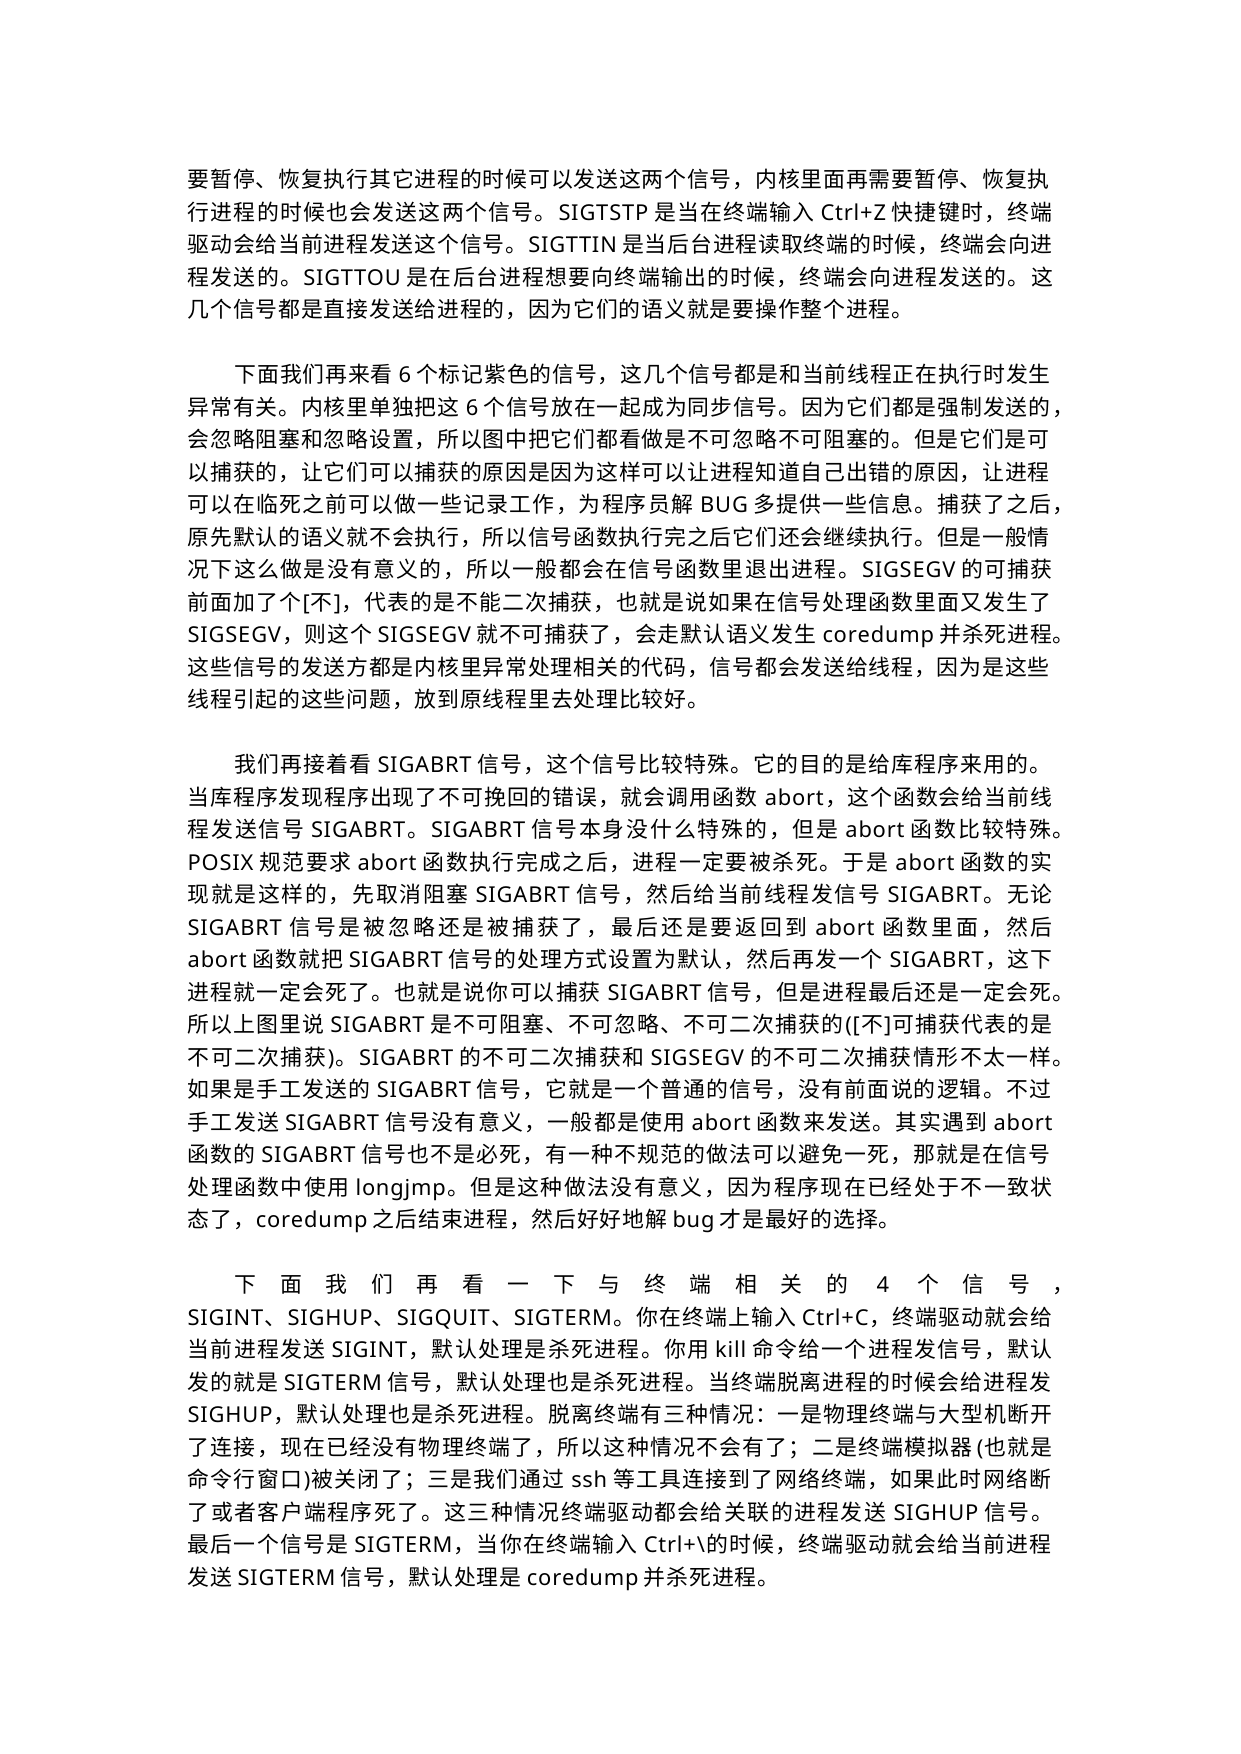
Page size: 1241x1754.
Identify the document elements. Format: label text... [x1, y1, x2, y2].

text 下面我们再来看6个标记紫色的信号，这几个信号都是和当前线程正在执行时发生异常有关。内核里单独把这6个信号放在一起成为同步信号。因为它们都是强制发送的，会忽略阻塞和忽略设置，所以图中把它们都看做是不可忽略不可阻塞的。但是它们是可以捕获的，让它们可以捕获的原因是因为这样可以让进程知道自己出错的原因，让进程可以在临死之前可以做一些记录工作，为程序员解BUG多提供一些信息。捕获了之后，原先默认的语义就不会执行，所以信号函数执行完之后它们还会继续执行。但是一般情况下这么做是没有意义的，所以一般都会在信号函数里退出进程。SIGSEGV的可捕获前面加了个[不]，代表的是不能二次捕获，也就是说如果在信号处理函数里面又发生了SIGSEGV，则这个SIGSEGV就不可捕获了，会走默认语义发生coredump并杀死进程。这些信号的发送方都是内核里异常处理相关的代码，信号都会发送给线程，因为是这些线程引起的这些问题，放到原线程里去处理比较好。 [187, 357, 1053, 714]
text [187, 162, 1053, 324]
text 下面我们再看一下与终端相关的4个信号，SIGINT、SIGHUP、SIGQUIT、SIGTERM。你在终端上输入Ctrl+C，终端驱动就会给当前进程发送SIGINT，默认处理是杀死进程。你用kill命令给一个进程发信号，默认发的就是SIGTERM信号，默认处理也是杀死进程。当终端脱离进程的时候会给进程发SIGHUP，默认处理也是杀死进程。脱离终端有三种情况：一是物理终端与大型机断开了连接，现在已经没有物理终端了，所以这种情况不会有了；二是终端模拟器(也就是命令行窗口)被关闭了；三是我们通过ssh等工具连接到了网络终端，如果此时网络断了或者客户端程序死了。这三种情况终端驱动都会给关联的进程发送SIGHUP信号。最后一个信号是SIGTERM，当你在终端输入Ctrl+\的时候，终端驱动就会给当前进程发送SIGTERM信号，默认处理是coredump并杀死进程。 [187, 1267, 1053, 1592]
text 我们再接着看SIGABRT信号，这个信号比较特殊。它的目的是给库程序来用的。当库程序发现程序出现了不可挽回的错误，就会调用函数abort，这个函数会给当前线程发送信号SIGABRT。SIGABRT信号本身没什么特殊的，但是abort函数比较特殊。POSIX规范要求abort函数执行完成之后，进程一定要被杀死。于是abort函数的实现就是这样的，先取消阻塞SIGABRT信号，然后给当前线程发信号SIGABRT。无论SIGABRT信号是被忽略还是被捕获了，最后还是要返回到abort函数里面，然后abort函数就把SIGABRT信号的处理方式设置为默认，然后再发一个SIGABRT，这下进程就一定会死了。也就是说你可以捕获SIGABRT信号，但是进程最后还是一定会死。所以上图里说SIGABRT是不可阻塞、不可忽略、不可二次捕获的([不]可捕获代表的是不可二次捕获)。SIGABRT的不可二次捕获和SIGSEGV的不可二次捕获情形不太一样。如果是手工发送的SIGABRT信号，它就是一个普通的信号，没有前面说的逻辑。不过手工发送SIGABRT信号没有意义，一般都是使用abort函数来发送。其实遇到abort函数的SIGABRT信号也不是必死，有一种不规范的做法可以避免一死，那就是在信号处理函数中使用longjmp。但是这种做法没有意义，因为程序现在已经处于不一致状态了，coredump之后结束进程，然后好好地解bug才是最好的选择。 [187, 747, 1053, 1234]
